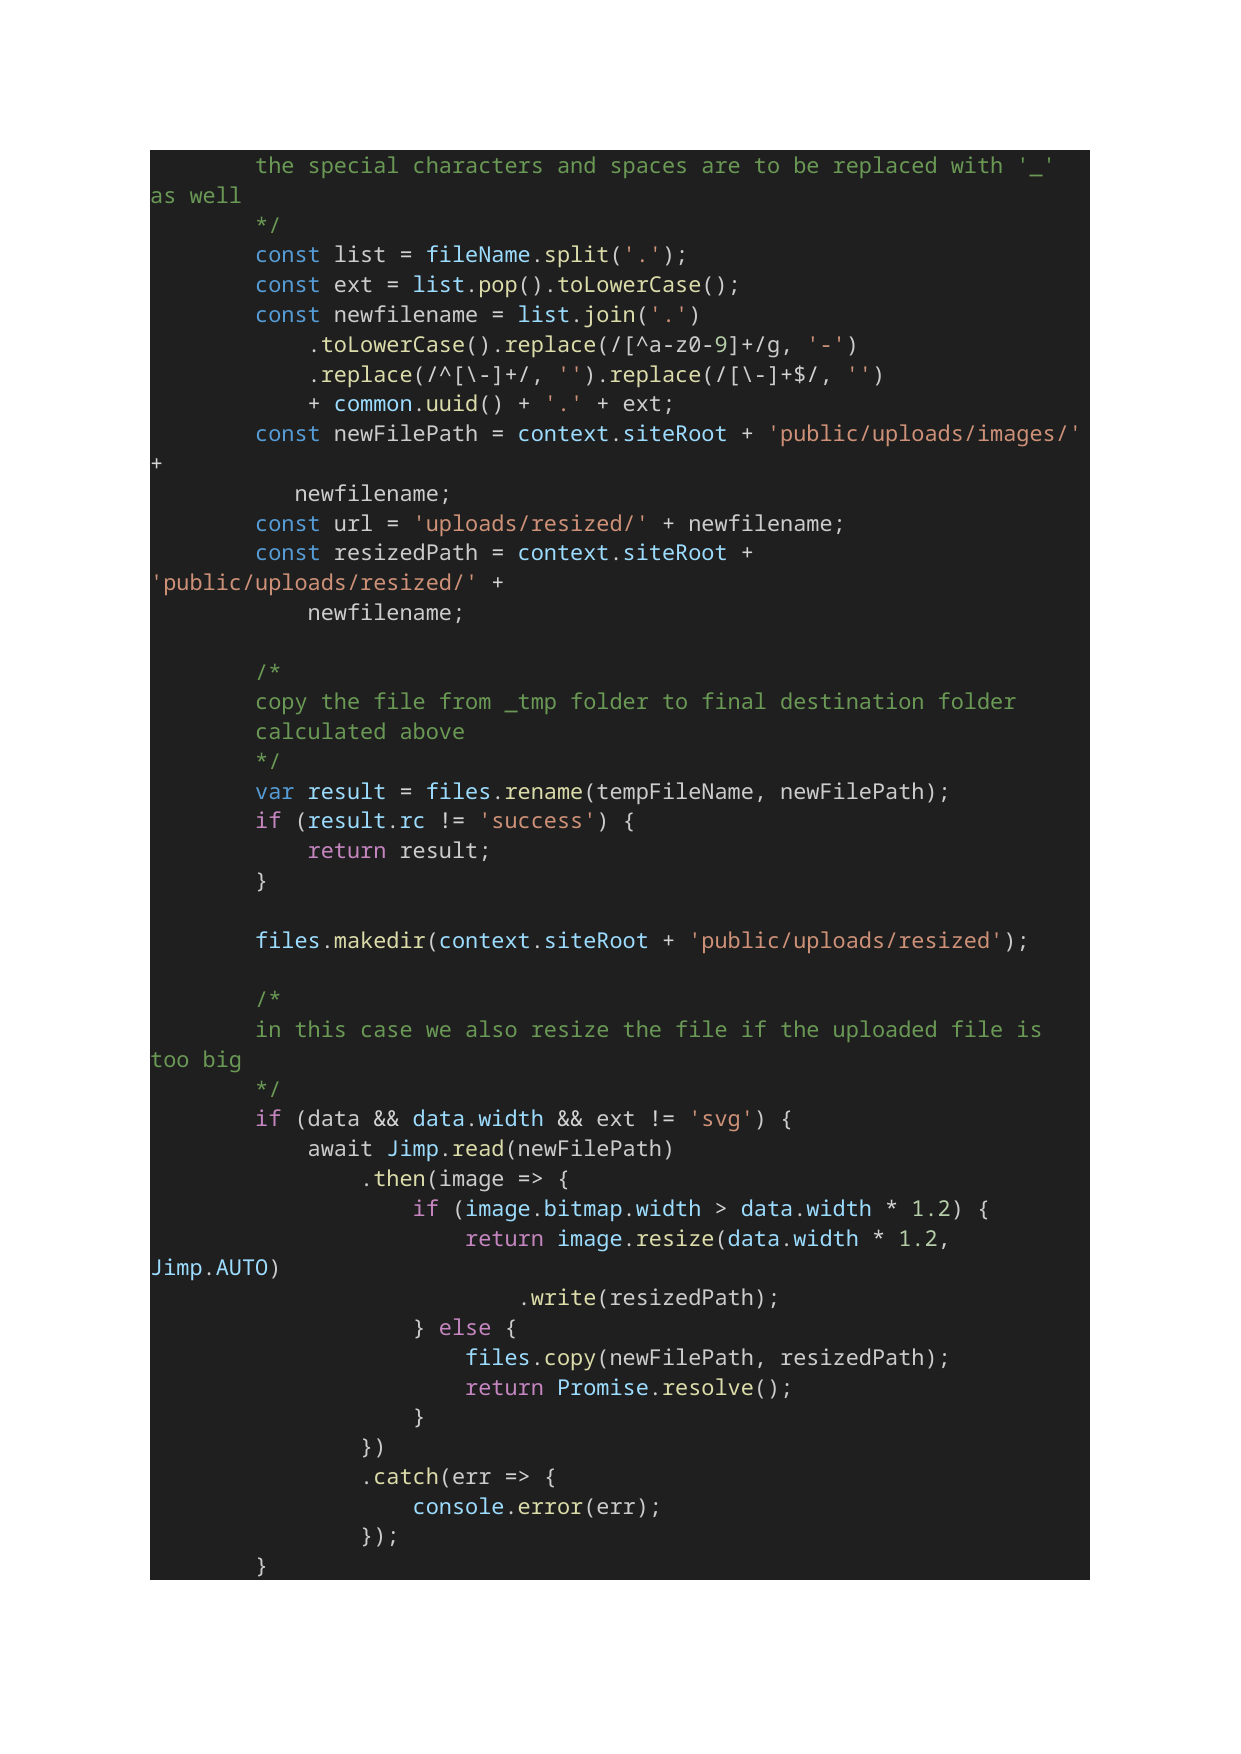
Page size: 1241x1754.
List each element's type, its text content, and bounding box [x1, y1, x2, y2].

text calculated above [150, 716, 1090, 746]
text /* [150, 656, 1090, 686]
text .then(image => { [150, 1163, 1090, 1193]
text + common.uuid() + '.' + ext; [150, 388, 1090, 418]
text } else { [150, 1312, 1090, 1342]
text } [150, 865, 1090, 895]
text .catch(err => { [150, 1461, 1090, 1491]
text in this case we also resize the file if the uploaded file is too big [150, 1014, 1090, 1073]
text */ [150, 1073, 1090, 1103]
text const ext = list.pop().toLowerCase(); [150, 269, 1090, 299]
text const newFilePath = context.siteRoot + 'public/uploads/images/' + [150, 418, 1090, 478]
text copy the file from _tmp folder to final destination folder [150, 686, 1090, 716]
text /* [150, 984, 1090, 1014]
text var result = files.rename(tempFileName, newFilePath); [150, 776, 1090, 805]
text }) [150, 1431, 1090, 1461]
text const list = fileName.split('.'); [150, 239, 1090, 269]
text if (result.rc != 'success') { [150, 805, 1090, 835]
text await Jimp.read(newFilePath) [150, 1133, 1090, 1163]
text return image.resize(data.width * 1.2, Jimp.AUTO) [150, 1222, 1090, 1282]
text return result; [150, 835, 1090, 865]
text } [150, 1401, 1090, 1431]
text return Promise.resolve(); [150, 1371, 1090, 1401]
text const resizedPath = context.siteRoot + 'public/uploads/resized/' + [150, 537, 1090, 597]
text newfilename; [150, 478, 1090, 507]
text newfilename; [150, 597, 1090, 627]
text .replace(/^[\-]+/, '').replace(/[\-]+$/, '') [150, 358, 1090, 388]
text */ [150, 209, 1090, 239]
text files.copy(newFilePath, resizedPath); [150, 1342, 1090, 1371]
text } [150, 1550, 1090, 1580]
text if (data && data.width && ext != 'svg') { [150, 1103, 1090, 1133]
text console.error(err); [150, 1491, 1090, 1520]
text the special characters and spaces are to be replaced with '_' as well [150, 150, 1090, 209]
text files.makedir(context.siteRoot + 'public/uploads/resized'); [150, 924, 1090, 954]
text const newfilename = list.join('.') [150, 299, 1090, 329]
text const url = 'uploads/resized/' + newfilename; [150, 507, 1090, 537]
text .write(resizedPath); [150, 1282, 1090, 1312]
text }); [150, 1520, 1090, 1550]
text .toLowerCase().replace(/[^a-z0-9]+/g, '-') [150, 329, 1090, 358]
text if (image.bitmap.width > data.width * 1.2) { [150, 1193, 1090, 1222]
text */ [150, 746, 1090, 776]
